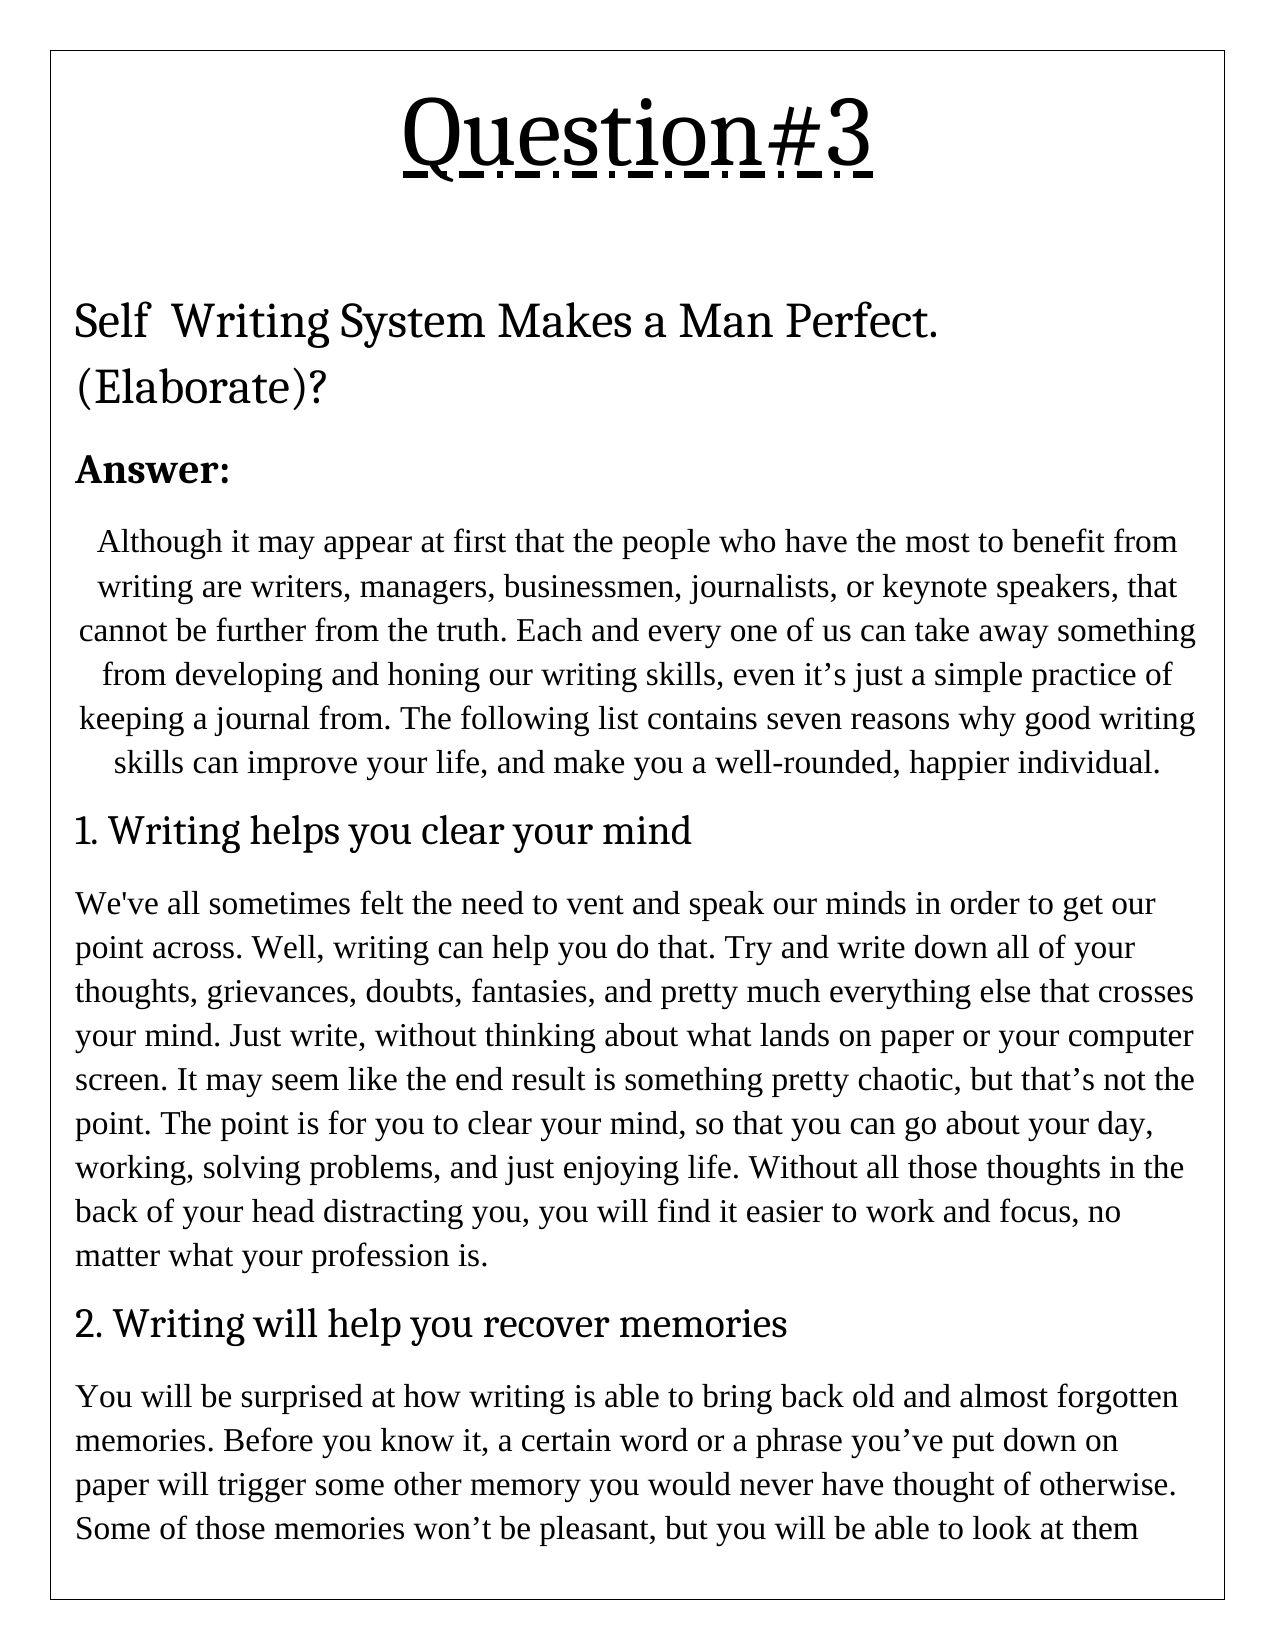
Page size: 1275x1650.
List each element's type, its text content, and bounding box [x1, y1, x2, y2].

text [75, 1376, 1200, 1547]
text Question#3 [75, 75, 1200, 190]
text Answer: [75, 446, 1200, 494]
text We've all sometimes felt the need to vent and speak our minds in order to get our point across. Well, writing can help you do that. Try and write down all of your thoughts, grievances, doubts, fantasies, and pretty much everything else that crosses your mind. Just write, without thinking about what lands on paper or your computer screen. It may seem like the end result is something pretty chaotic, but that’s not the point. The point is for you to clear your mind, so that you can go about your day, working, solving problems, and just enjoying life. Without all those thoughts in the back of your head distracting you, you will find it easier to work and focus, no matter what your profession is. [75, 883, 1200, 1274]
text 1. Writing helps you clear your mind [75, 807, 1200, 855]
text Self Writing System Makes a Man Perfect. (Elaborate)? [75, 293, 1200, 416]
text Although it may appear at first that the people who have the most to benefit from writing are writers, managers, businessmen, journalists, or keynote speakers, that cannot be further from the truth. Each and every one of us can take away something from developing and honing our writing skills, even it’s just a simple practice of keeping a journal from. The following list contains seven reasons why good writing skills can improve your life, and make you a well-rounded, happier individual. [75, 522, 1200, 780]
text 2. Writing will help you recover memories [75, 1300, 1200, 1348]
